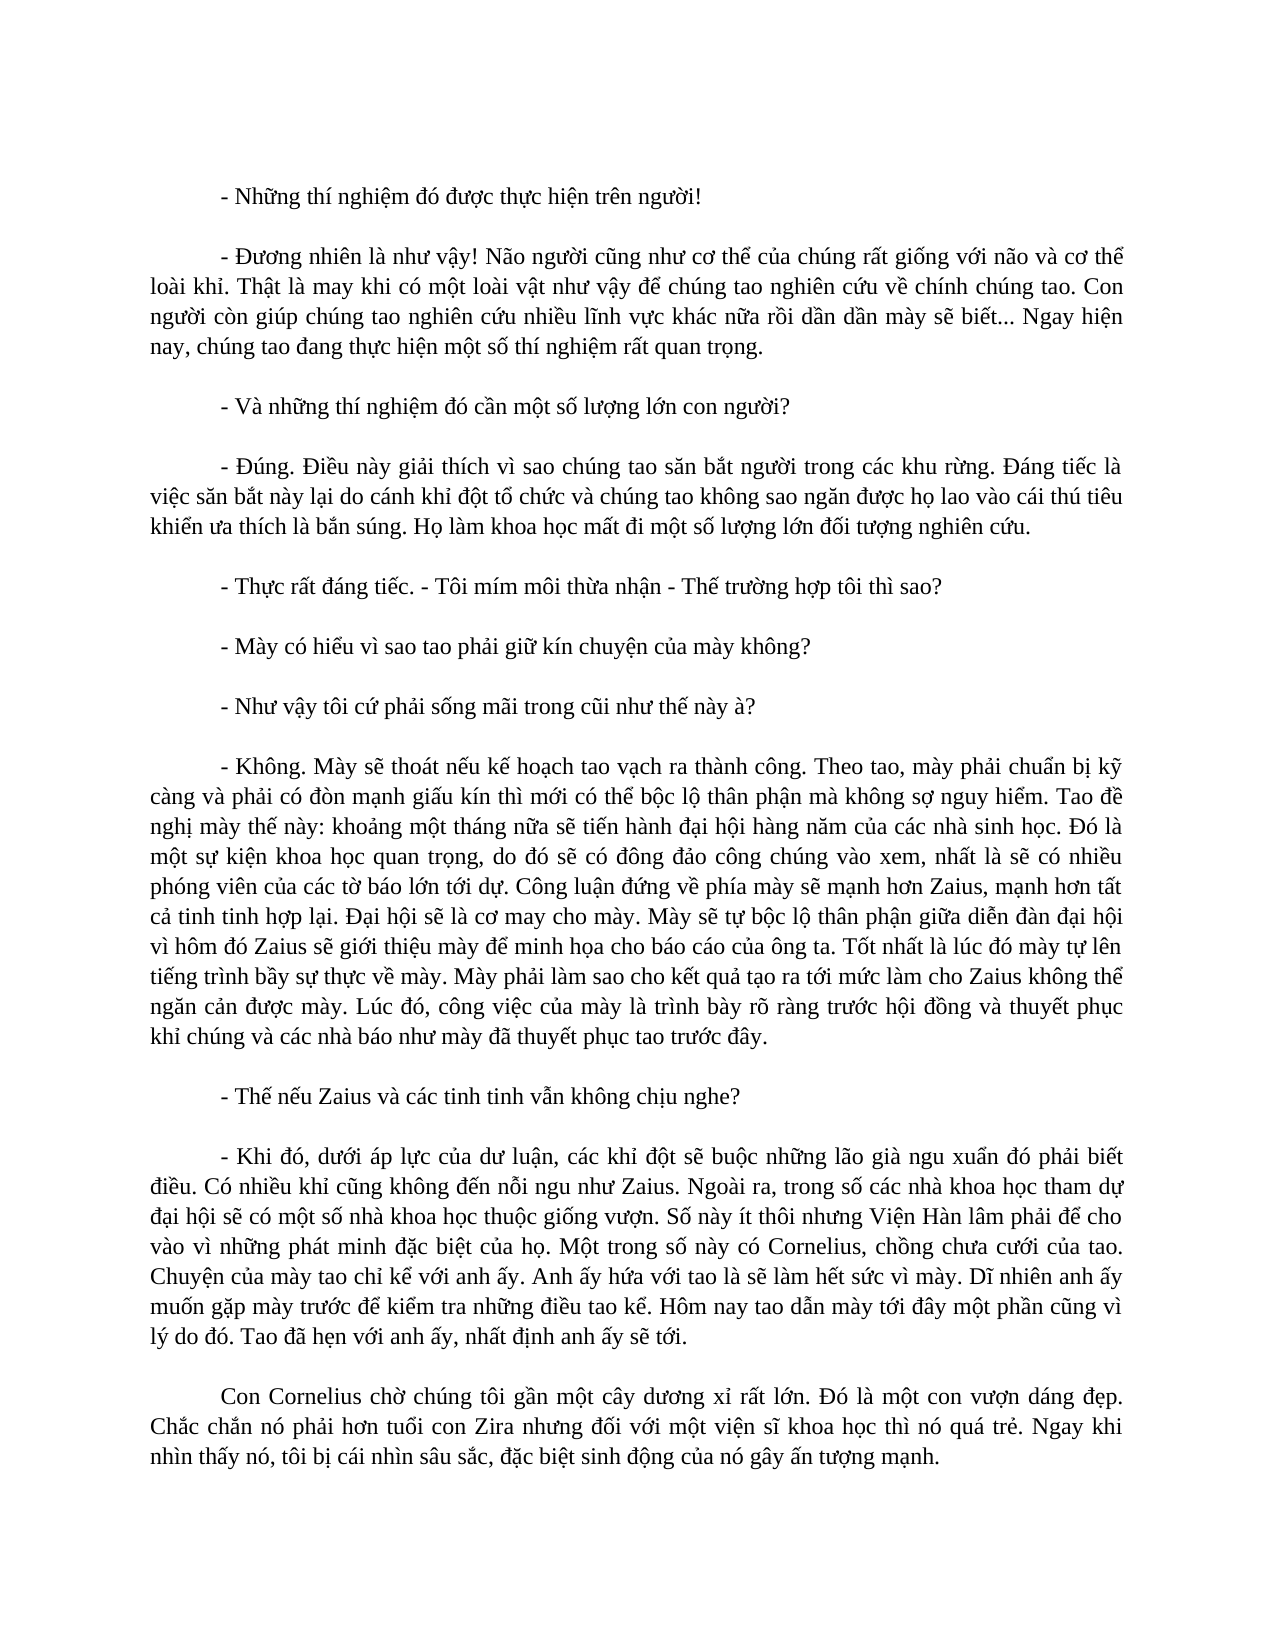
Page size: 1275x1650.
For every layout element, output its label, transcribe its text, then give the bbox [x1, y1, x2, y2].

text - Những thí nghiệm đó được thực hiện trên người! [150, 180, 1125, 210]
text - Đúng. Điều này giải thích vì sao chúng tao săn bắt người trong các khu rừng. Đáng tiếc là việc săn bắt này lại do cánh khỉ đột tổ chức và chúng tao không sao ngăn được họ lao vào cái thú tiêu khiển ưa thích là bắn súng. Họ làm khoa học mất đi một số lượng lớn đối tượng nghiên cứu. [150, 450, 1125, 540]
text - Như vậy tôi cứ phải sống mãi trong cũi như thế này à? [150, 690, 1125, 720]
text - Khi đó, dưới áp lực của dư luận, các khỉ đột sẽ buộc những lão già ngu xuẩn đó phải biết điều. Có nhiều khỉ cũng không đến nỗi ngu như Zaius. Ngoài ra, trong số các nhà khoa học tham dự đại hội sẽ có một số nhà khoa học thuộc giống vượn. Số này ít thôi nhưng Viện Hàn lâm phải để cho vào vì những phát minh đặc biệt của họ. Một trong số này có Cornelius, chồng chưa cưới của tao. Chuyện của mày tao chỉ kể với anh ấy. Anh ấy hứa với tao là sẽ làm hết sức vì mày. Dĩ nhiên anh ấy muốn gặp mày trước để kiểm tra những điều tao kể. Hôm nay tao dẫn mày tới đây một phần cũng vì lý do đó. Tao đã hẹn với anh ấy, nhất định anh ấy sẽ tới. [150, 1140, 1125, 1350]
text - Mày có hiểu vì sao tao phải giữ kín chuyện của mày không? [150, 630, 1125, 660]
text Con Cornelius chờ chúng tôi gần một cây dương xỉ rất lớn. Đó là một con vượn dáng đẹp. Chắc chắn nó phải hơn tuổi con Zira nhưng đối với một viện sĩ khoa học thì nó quá trẻ. Ngay khi nhìn thấy nó, tôi bị cái nhìn sâu sắc, đặc biệt sinh động của nó gây ấn tượng mạnh. [150, 1380, 1125, 1470]
text - Thế nếu Zaius và các tinh tinh vẫn không chịu nghe? [150, 1080, 1125, 1110]
text - Đương nhiên là như vậy! Não người cũng như cơ thể của chúng rất giống với não và cơ thể loài khỉ. Thật là may khi có một loài vật như vậy để chúng tao nghiên cứu về chính chúng tao. Con người còn giúp chúng tao nghiên cứu nhiều lĩnh vực khác nữa rồi dần dần mày sẽ biết... Ngay hiện nay, chúng tao đang thực hiện một số thí nghiệm rất quan trọng. [150, 240, 1125, 360]
text - Và những thí nghiệm đó cần một số lượng lớn con người? [150, 390, 1125, 420]
text - Thực rất đáng tiếc. - Tôi mím môi thừa nhận - Thế trường hợp tôi thì sao? [150, 570, 1125, 600]
text - Không. Mày sẽ thoát nếu kế hoạch tao vạch ra thành công. Theo tao, mày phải chuẩn bị kỹ càng và phải có đòn mạnh giấu kín thì mới có thể bộc lộ thân phận mà không sợ nguy hiểm. Tao đề nghị mày thế này: khoảng một tháng nữa sẽ tiến hành đại hội hàng năm của các nhà sinh học. Đó là một sự kiện khoa học quan trọng, do đó sẽ có đông đảo công chúng vào xem, nhất là sẽ có nhiều phóng viên của các tờ báo lớn tới dự. Công luận đứng về phía mày sẽ mạnh hơn Zaius, mạnh hơn tất cả tinh tinh hợp lại. Đại hội sẽ là cơ may cho mày. Mày sẽ tự bộc lộ thân phận giữa diễn đàn đại hội vì hôm đó Zaius sẽ giới thiệu mày để minh họa cho báo cáo của ông ta. Tốt nhất là lúc đó mày tự lên tiếng trình bầy sự thực về mày. Mày phải làm sao cho kết quả tạo ra tới mức làm cho Zaius không thể ngăn cản được mày. Lúc đó, công việc của mày là trình bày rõ ràng trước hội đồng và thuyết phục khỉ chúng và các nhà báo như mày đã thuyết phục tao trước đây. [150, 750, 1125, 1050]
